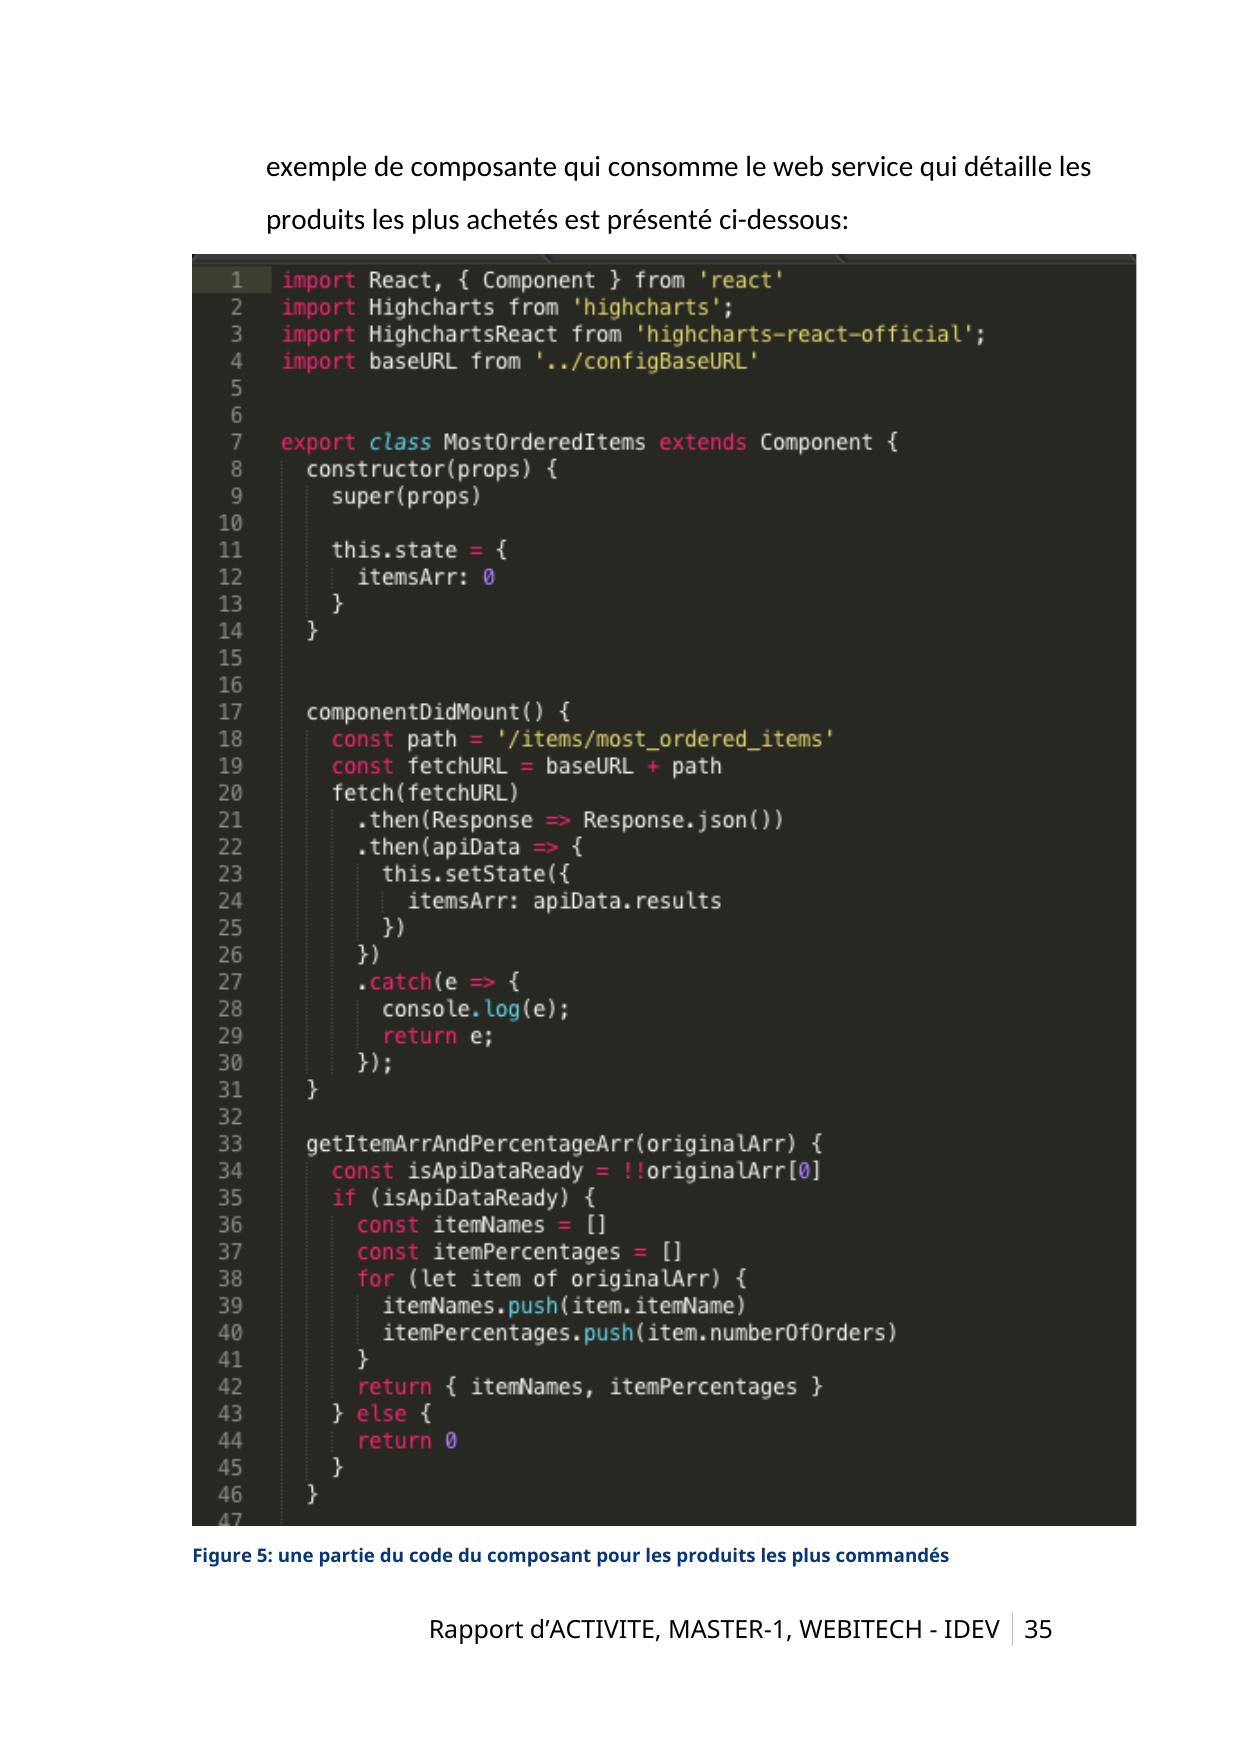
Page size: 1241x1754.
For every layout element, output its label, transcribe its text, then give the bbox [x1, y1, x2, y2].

picture [192, 254, 1137, 1526]
